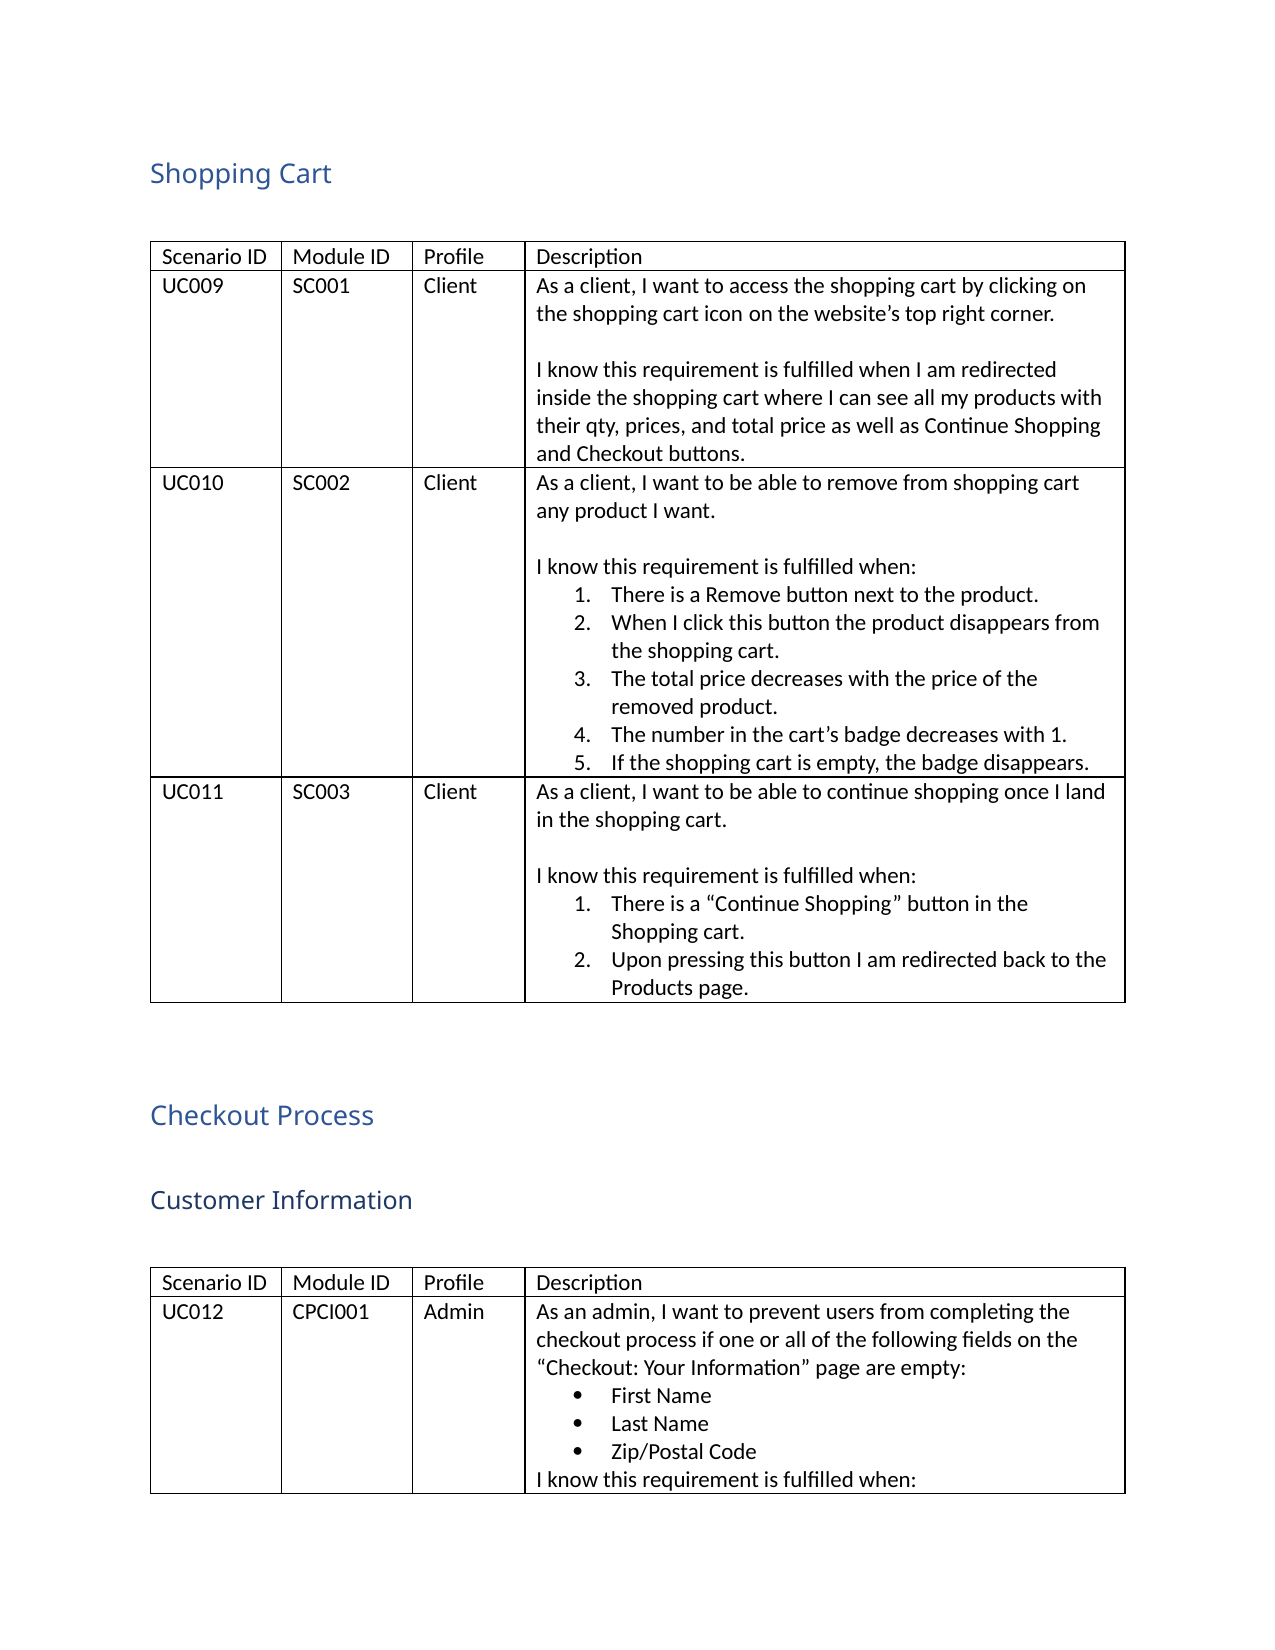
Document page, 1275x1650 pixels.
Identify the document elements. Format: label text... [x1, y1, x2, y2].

table_cell UC012 [151, 1297, 281, 1493]
subtitle Checkout Process [150, 1096, 1125, 1133]
table_cell As a client, I want to be able to continue shopping once I land in the shopping cart. I know this requirement is fulfilled when: There is a “Continue Shopping” button in the Shopping cart. Upon pressing this button I am redirected back to the Products page. [526, 778, 1124, 1002]
table_header Module ID [282, 1268, 412, 1296]
table_header Profile [413, 1268, 524, 1296]
table_cell Client [413, 271, 524, 467]
table_cell CPCI001 [282, 1297, 412, 1493]
table_header Description [526, 1268, 1124, 1296]
table_cell UC009 [151, 271, 281, 467]
table_cell Admin [413, 1297, 524, 1493]
table_header Scenario ID [151, 242, 281, 270]
table_cell SC001 [282, 271, 412, 467]
table_header Module ID [282, 242, 412, 270]
table_cell SC002 [282, 468, 412, 776]
table_cell SC003 [282, 778, 412, 1002]
table_header Description [526, 242, 1124, 270]
subtitle Shopping Cart [150, 154, 1125, 191]
table_cell UC011 [151, 778, 281, 1002]
table_cell Client [413, 468, 524, 776]
table_cell As a client, I want to access the shopping cart by clicking on the shopping cart icon on the website’s top right corner. I know this requirement is fulfilled when I am redirected inside the shopping cart where I can see all my products with their qty, prices, and total price as well as Continue Shopping and Checkout buttons. [526, 271, 1124, 467]
table_header Scenario ID [151, 1268, 281, 1296]
table_cell As a client, I want to be able to remove from shopping cart any product I want. I know this requirement is fulfilled when: There is a Remove button next to the product. When I click this button the product disappears from the shopping cart. The total price decreases with the price of the removed product. The number in the cart’s badge decreases with 1. If the shopping cart is empty, the badge disappears. [526, 468, 1124, 776]
subtitle Customer Information [150, 1183, 1125, 1217]
table_header Profile [413, 242, 524, 270]
table_cell Client [413, 778, 524, 1002]
table_cell UC010 [151, 468, 281, 776]
